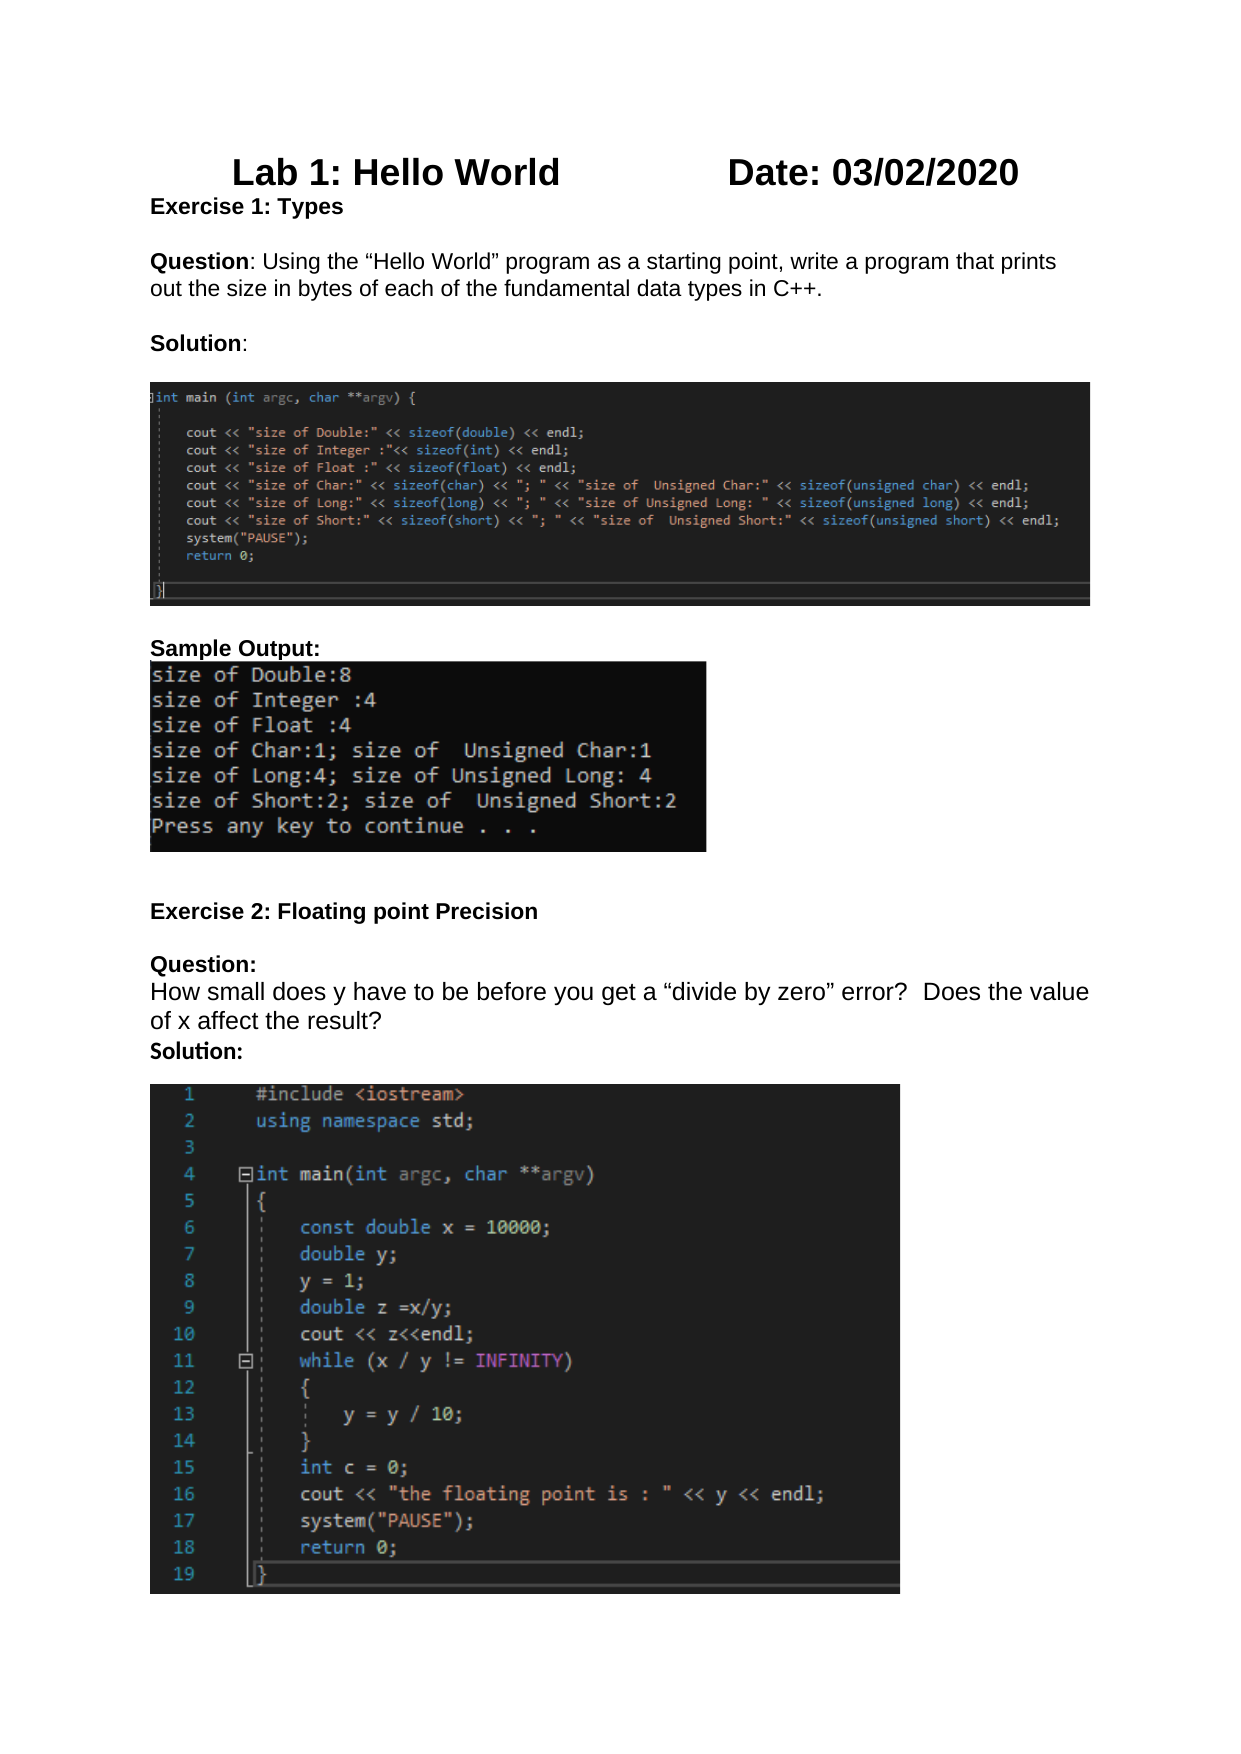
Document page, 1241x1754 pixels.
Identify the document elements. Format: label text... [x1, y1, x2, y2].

text Lab 1: Hello World Date: 03/02/2020 [150, 150, 1090, 193]
text Question: [150, 951, 1090, 977]
picture [150, 382, 1091, 606]
text Solution: [150, 1035, 1090, 1065]
picture [150, 660, 707, 852]
text Sample Output: [150, 634, 1090, 661]
text Solution: [150, 330, 1090, 356]
text Question: Using the “Hello World” program as a starting point, write a program that prints out the size in bytes of each of the fundamental data types in C++. [150, 248, 1090, 301]
text Exercise 2: Floating point Precision [150, 898, 1090, 925]
text Exercise 1: Types [150, 193, 1090, 219]
picture [150, 1084, 901, 1594]
text How small does y have to be before you get a “divide by zero” error? Does the value of x affect the result? [150, 977, 1090, 1035]
